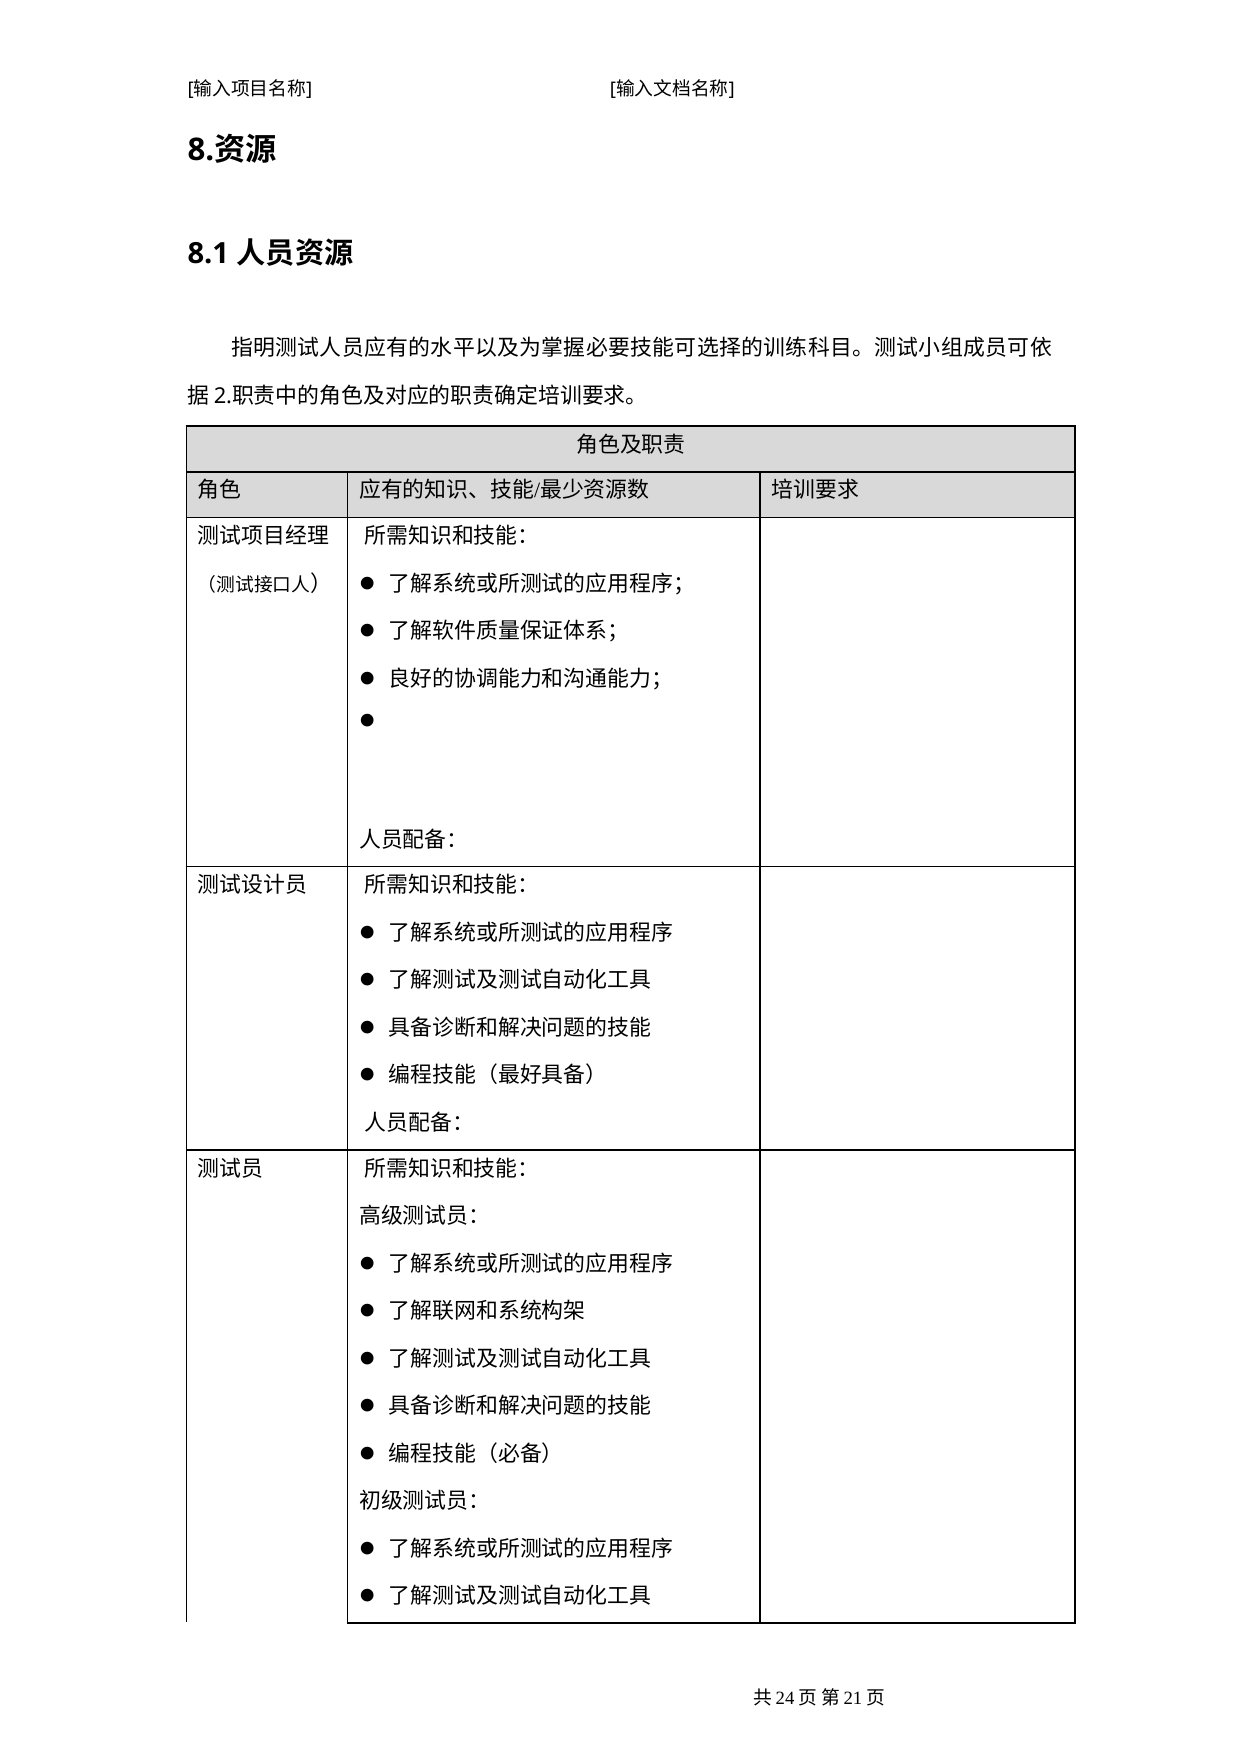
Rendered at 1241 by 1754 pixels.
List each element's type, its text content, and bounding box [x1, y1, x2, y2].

subtitle 8.资源 [187, 124, 1053, 169]
table_cell 角色 [187, 473, 347, 517]
table_cell [761, 867, 1074, 1149]
text 指明测试人员应有的水平以及为掌握必要技能可选择的训练科目。测试小组成员可依据2.职责中的角色及对应的职责确定培训要求。 [187, 330, 1053, 409]
subtitle 8.1 人员资源 [187, 230, 1053, 272]
table_cell [761, 1151, 1074, 1622]
table_cell 测试项目经理 （测试接口人） [187, 518, 347, 866]
table_cell 测试设计员 [187, 867, 347, 1149]
table_header 角色及职责 [187, 427, 1074, 471]
table_cell 所需知识和技能： 了解系统或所测试的应用程序； 了解软件质量保证体系； 良好的协调能力和沟通能力； 人员配备： [348, 518, 759, 866]
table_cell 应有的知识、技能/最少资源数 [348, 473, 759, 517]
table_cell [348, 1151, 759, 1622]
table_cell 培训要求 [761, 473, 1074, 517]
table_cell [761, 518, 1074, 866]
table_cell 所需知识和技能： 了解系统或所测试的应用程序 了解测试及测试自动化工具 具备诊断和解决问题的技能 编程技能（最好具备） 人员配备： [348, 867, 759, 1149]
table_cell 测试员 [187, 1151, 347, 1622]
